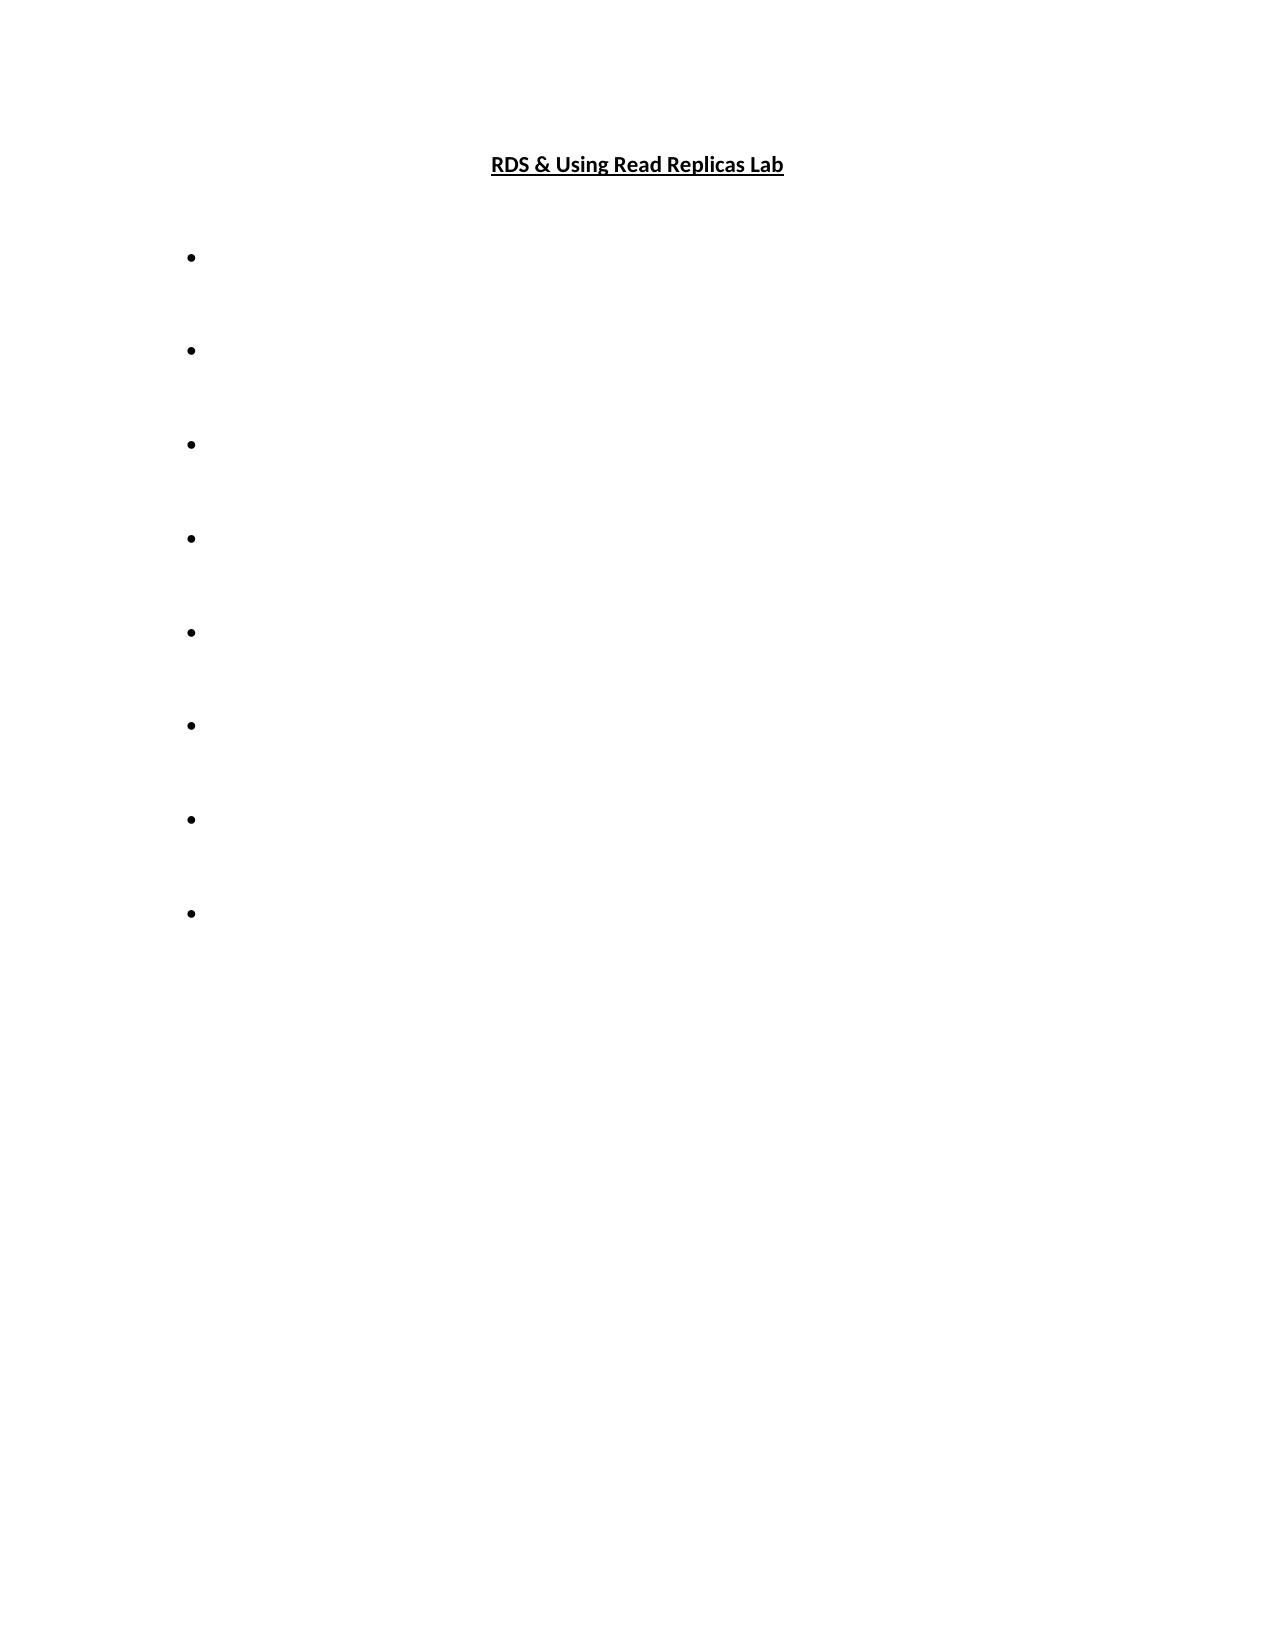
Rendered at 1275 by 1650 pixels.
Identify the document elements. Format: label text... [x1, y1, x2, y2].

text RDS & Using Read Replicas Lab [150, 150, 1125, 178]
